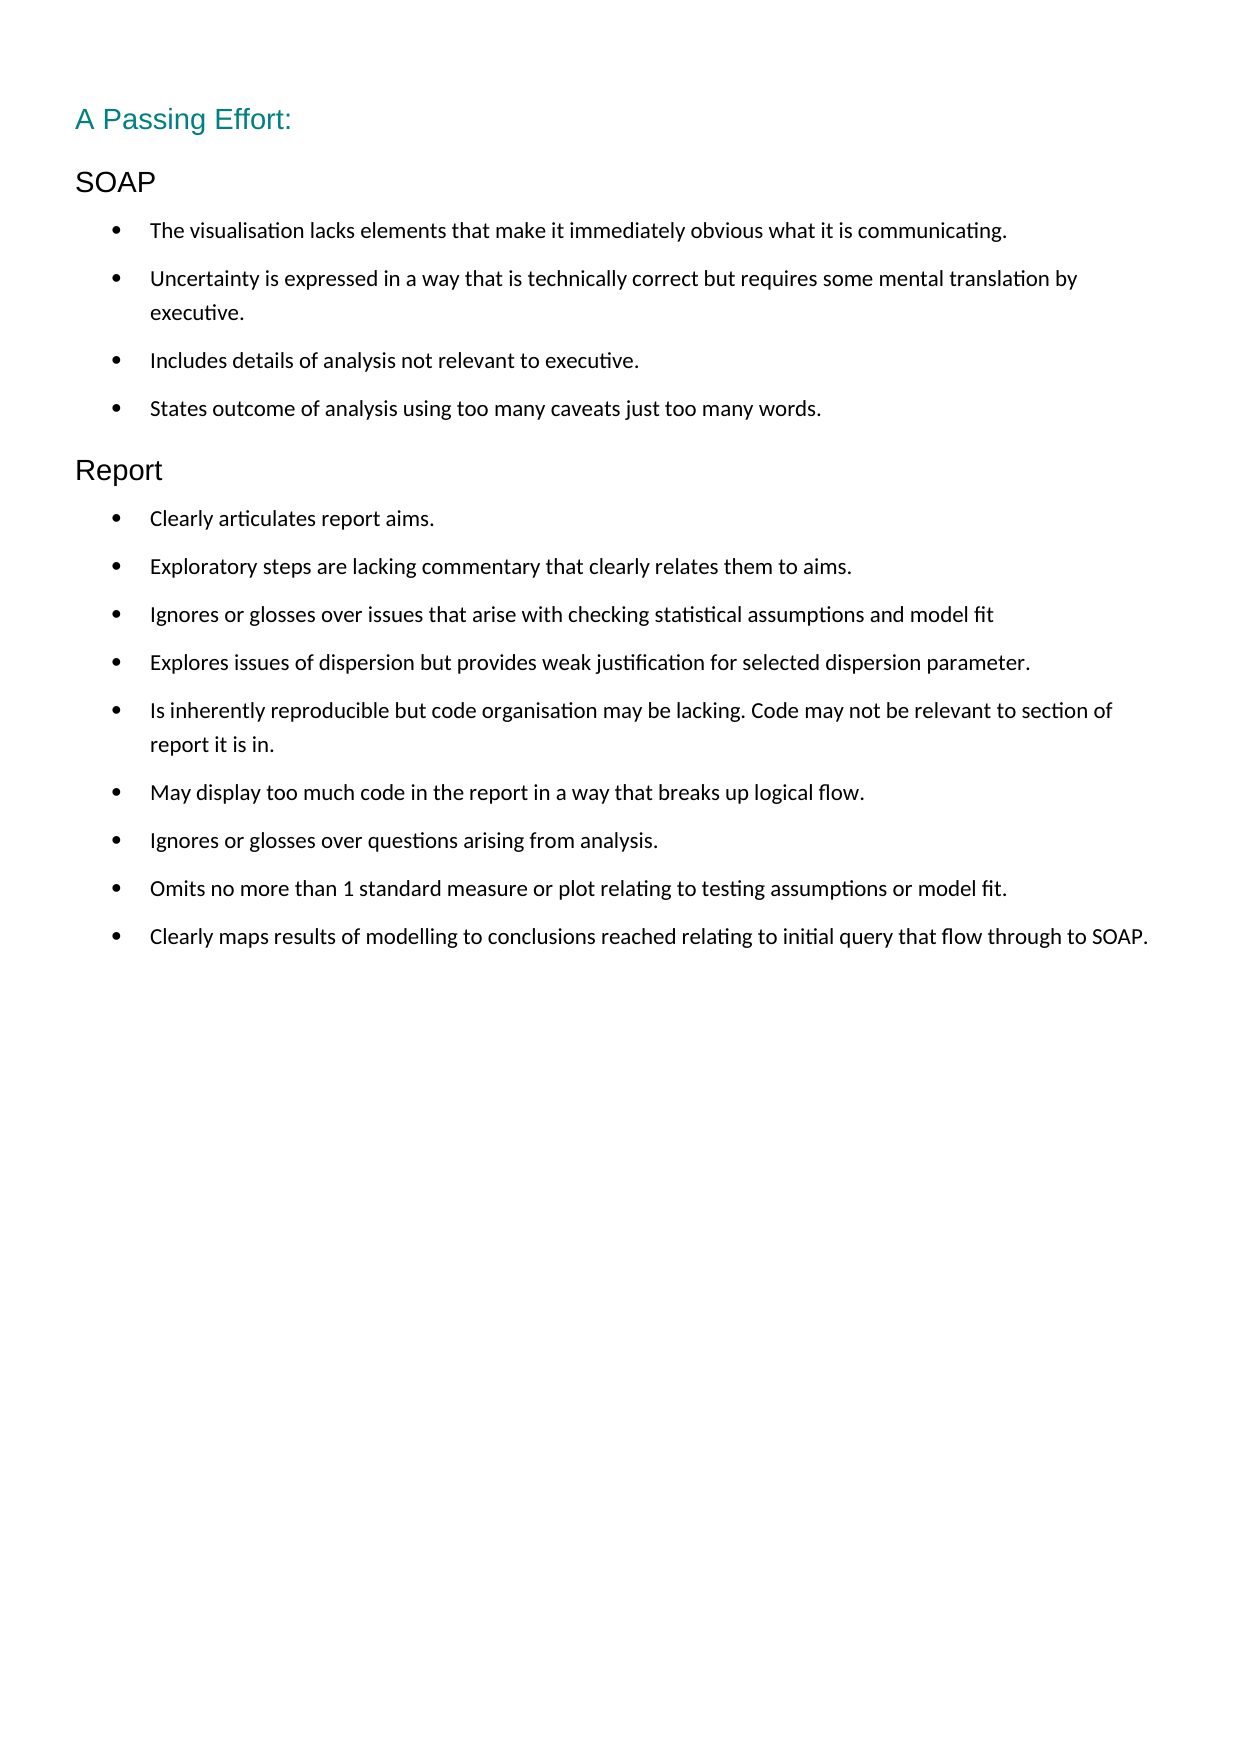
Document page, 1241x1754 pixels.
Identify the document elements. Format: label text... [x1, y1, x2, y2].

list Ignores or glosses over questions arising from analysis. [112, 826, 1165, 854]
list May display too much code in the report in a way that breaks up logical flow. [112, 778, 1165, 806]
subtitle Report [75, 453, 1165, 486]
list Ignores or glosses over issues that arise with checking statistical assumptions and model fit [112, 600, 1165, 628]
list States outcome of analysis using too many caveats just too many words. [112, 394, 1165, 422]
list Clearly articulates report aims. [112, 504, 1165, 532]
list Omits no more than 1 standard measure or plot relating to testing assumptions or model fit. [112, 874, 1165, 902]
list Is inherently reproducible but code organisation may be lacking. Code may not be relevant to section of report it is in. [112, 696, 1165, 758]
list Clearly maps results of modelling to conclusions reached relating to initial query that flow through to SOAP. [112, 922, 1165, 950]
list Exploratory steps are lacking commentary that clearly relates them to aims. [112, 552, 1165, 580]
list Uncertainty is expressed in a way that is technically correct but requires some mental translation by executive. [112, 264, 1165, 326]
subtitle A Passing Effort: [75, 102, 1165, 135]
subtitle SOAP [75, 165, 1165, 199]
list The visualisation lacks elements that make it immediately obvious what it is communicating. [112, 216, 1165, 244]
list Includes details of analysis not relevant to executive. [112, 346, 1165, 374]
list Explores issues of dispersion but provides weak justification for selected dispersion parameter. [112, 648, 1165, 676]
